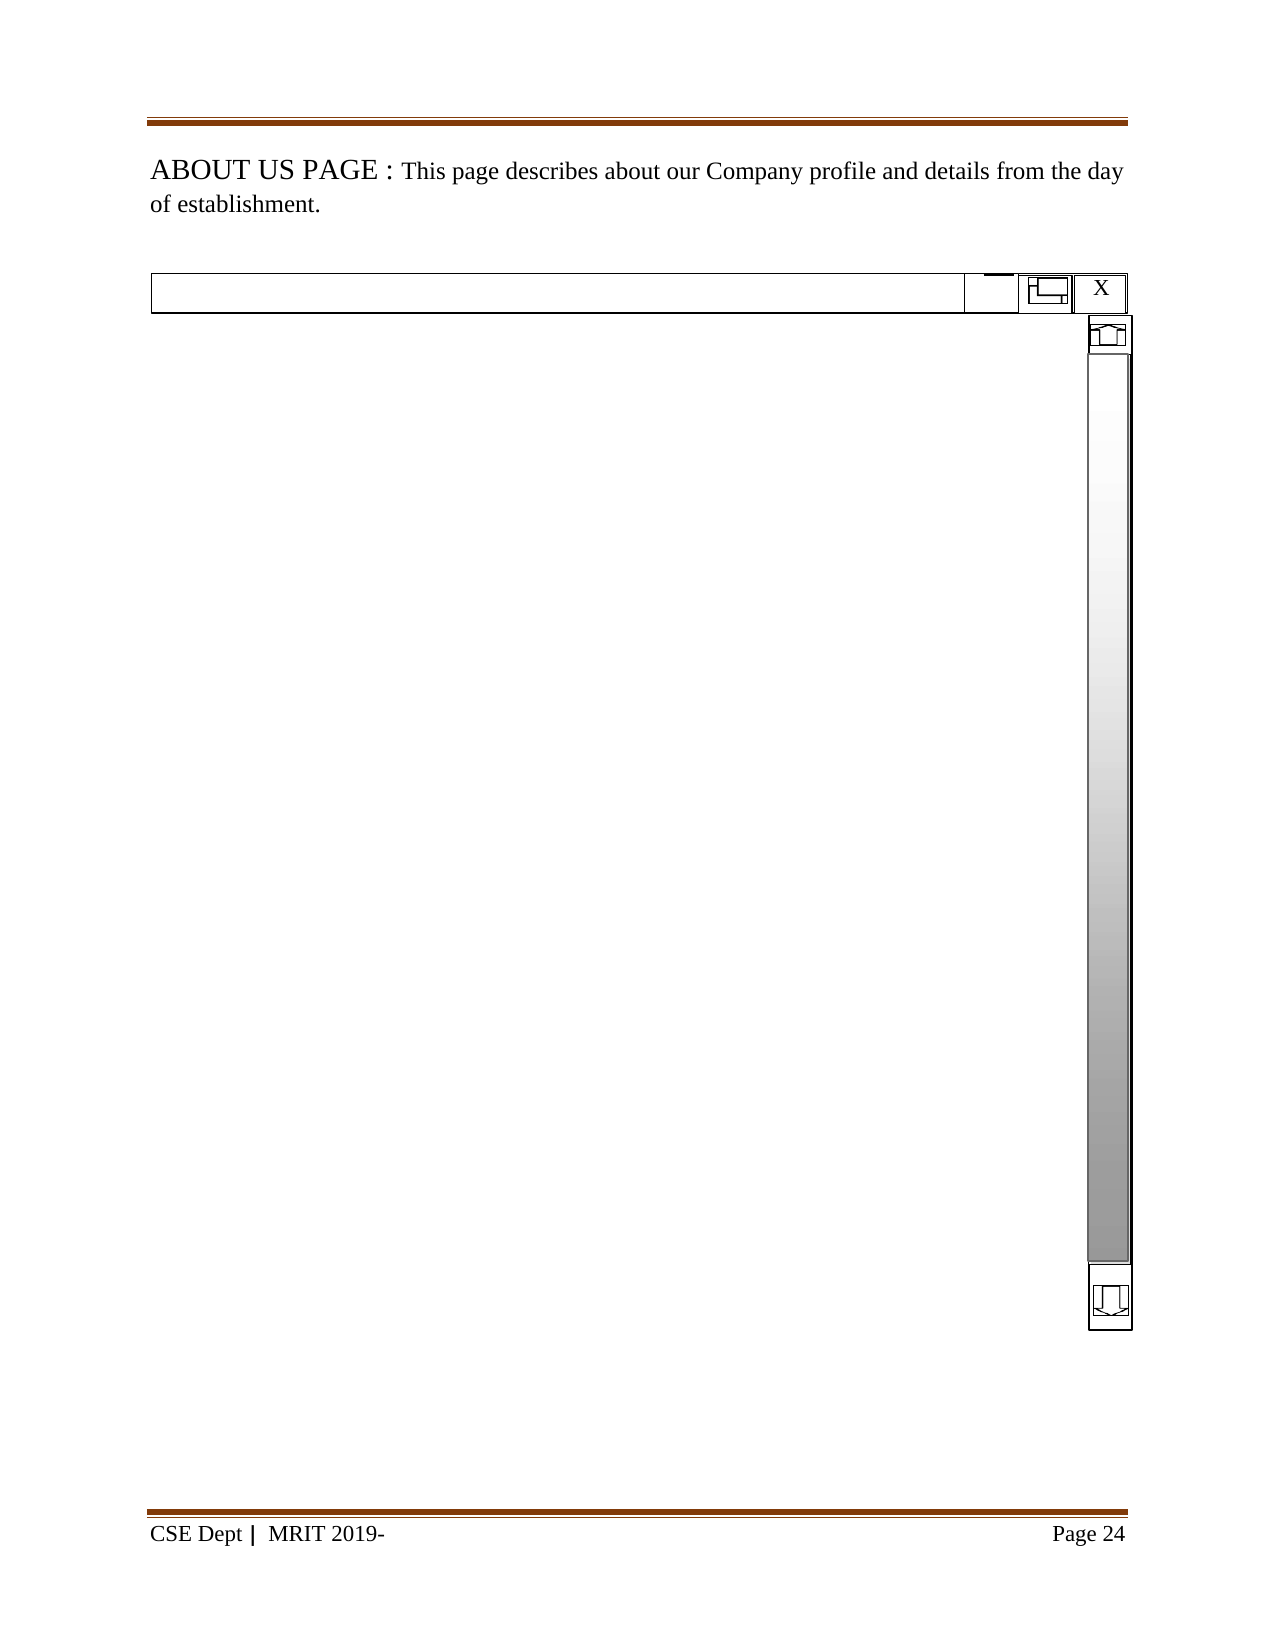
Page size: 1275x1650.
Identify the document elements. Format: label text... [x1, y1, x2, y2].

picture [1029, 278, 1067, 303]
picture [1094, 1286, 1128, 1315]
text ABOUT US PAGE : This page describes about our Company profile and details from the day of establishment. [150, 152, 1130, 218]
picture [1089, 355, 1127, 1260]
picture [1089, 355, 1130, 1264]
picture [1091, 325, 1125, 345]
